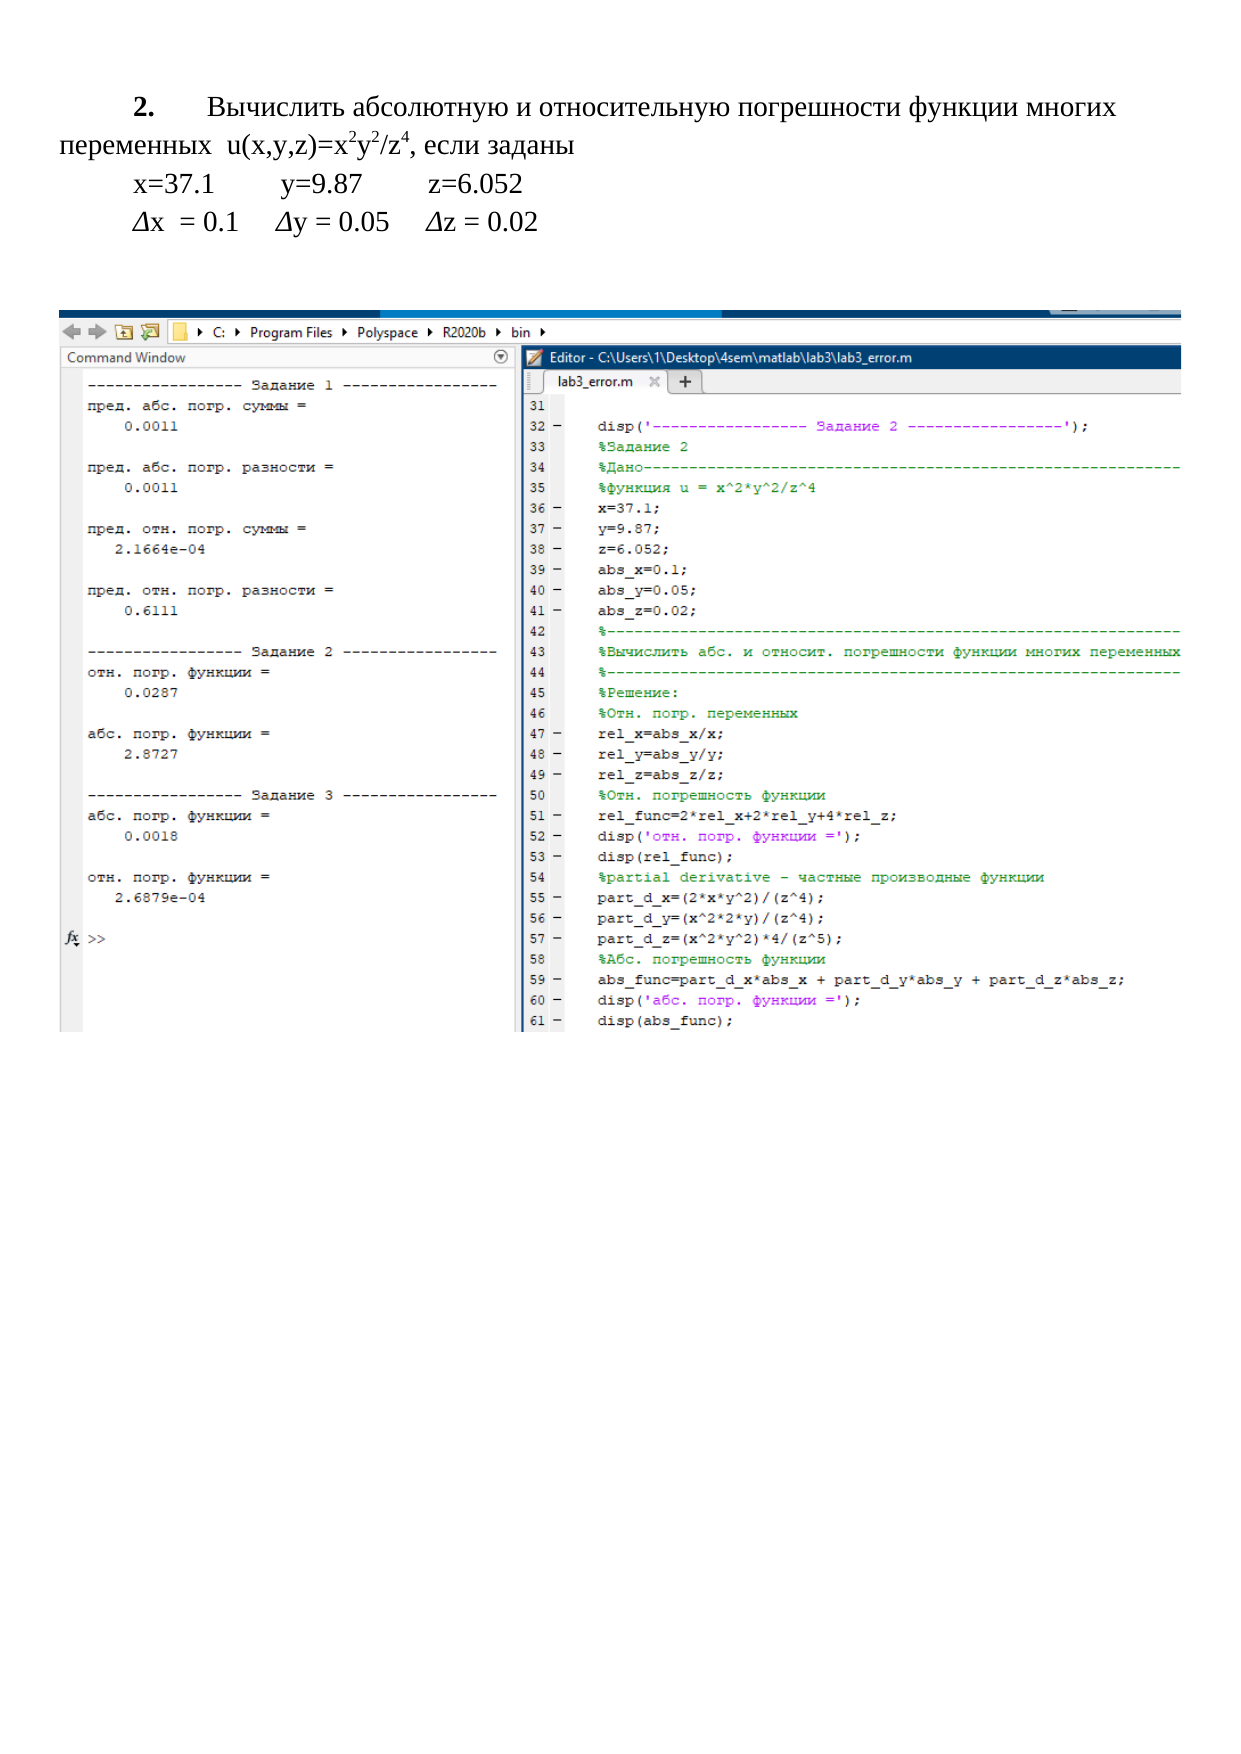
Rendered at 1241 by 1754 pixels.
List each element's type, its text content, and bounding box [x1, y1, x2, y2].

list Вычислить абсолютную и относительную погрешности функции многих переменных u(x,y,z)=x2y2/z4, если заданы [59, 89, 1181, 161]
list Δx = 0.1 Δy = 0.05 Δz = 0.02 [59, 204, 1181, 238]
list x=37.1 y=9.87 z=6.052 [59, 166, 1181, 199]
picture [59, 310, 1182, 1032]
